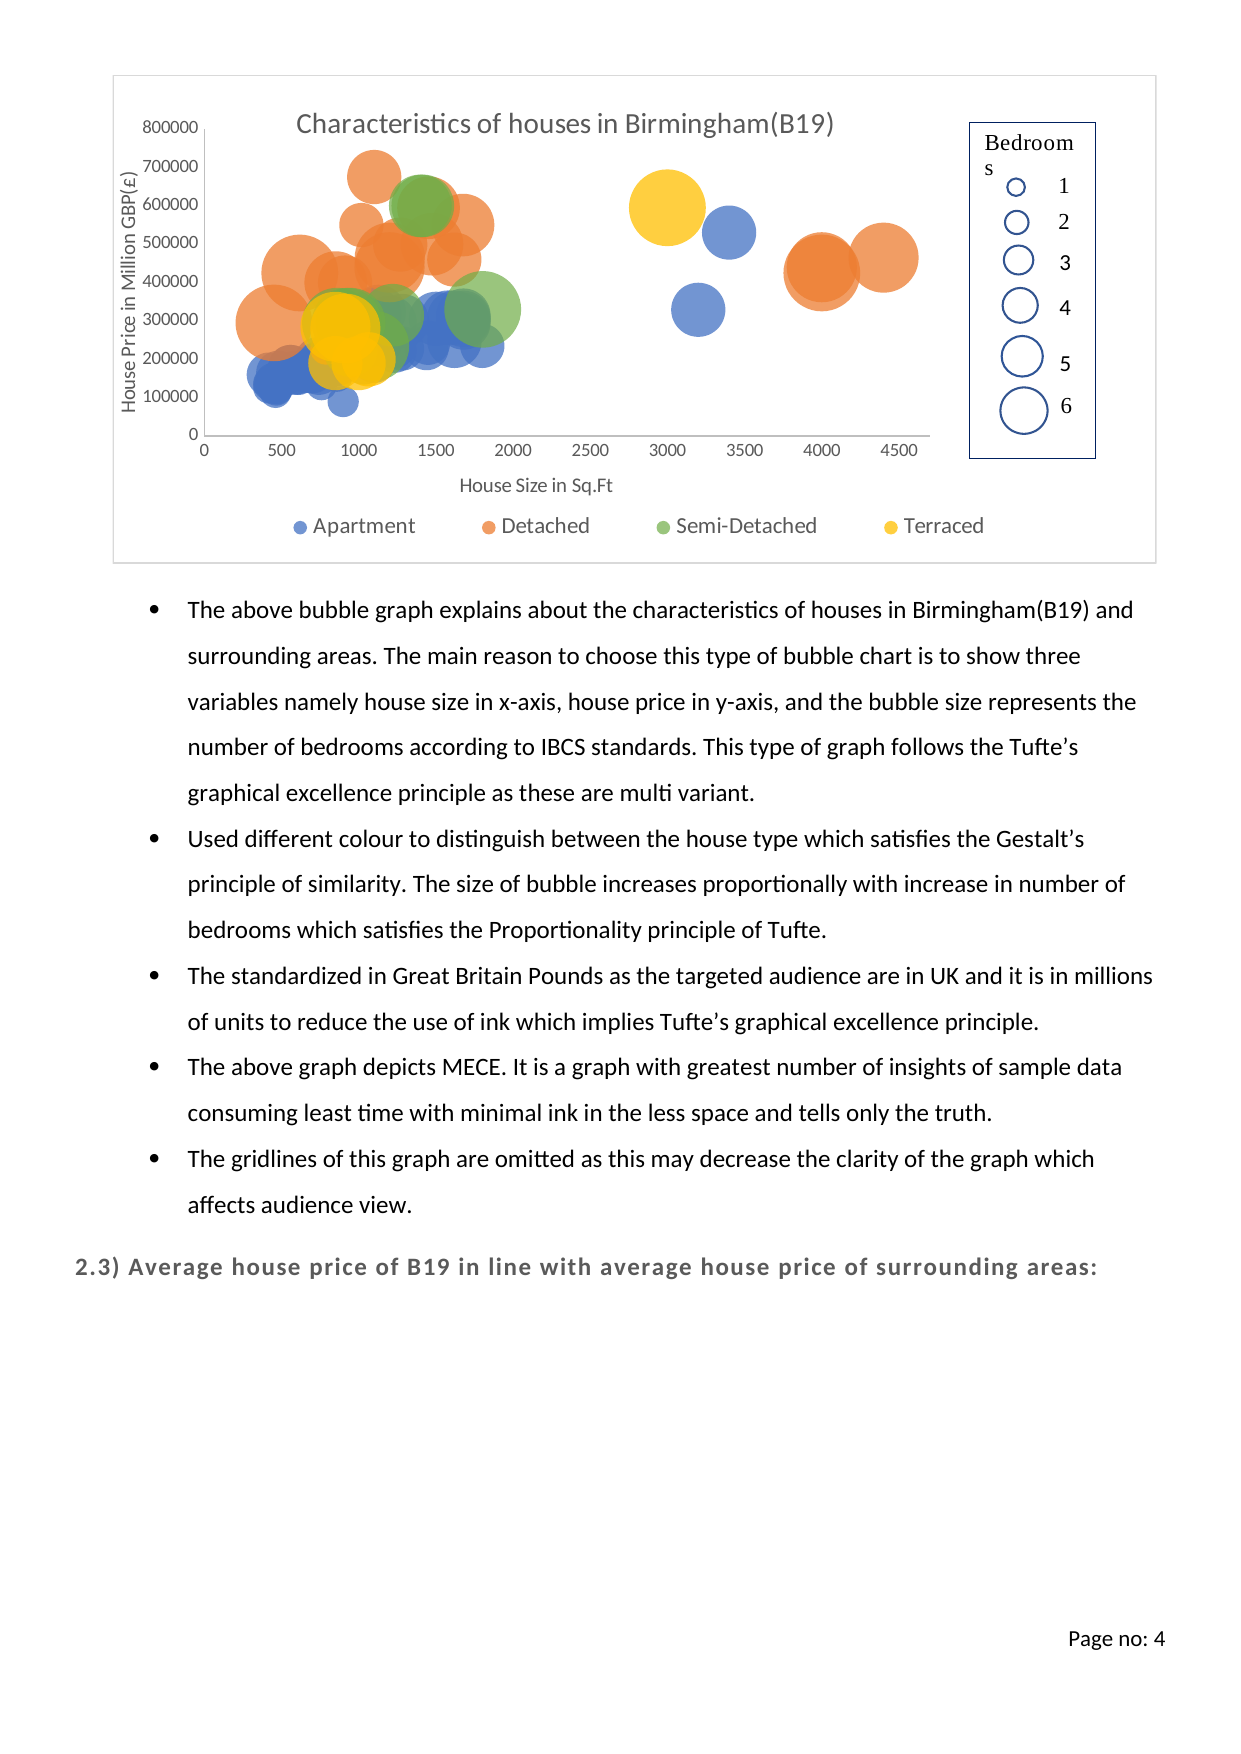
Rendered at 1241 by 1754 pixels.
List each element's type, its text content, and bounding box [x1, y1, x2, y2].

list The standardized in Great Britain Pounds as the targeted audience are in UK and it is in millions of units to reduce the use of ink which implies Tufte’s graphical excellence principle. [150, 960, 1165, 1036]
list The above bubble graph explains about the characteristics of houses in Birmingham(B19) and surrounding areas. The main reason to choose this type of bubble chart is to show three variables namely house size in x-axis, house price in y-axis, and the bubble size represents the number of bedrooms according to IBCS standards. This type of graph follows the Tufte’s graphical excellence principle as these are multi variant. [150, 594, 1165, 808]
list Used different colour to distinguish between the house type which satisfies the Gestalt’s principle of similarity. The size of bubble increases proportionally with increase in number of bedrooms which satisfies the Proportionality principle of Tufte. [150, 823, 1165, 945]
list The gridlines of this graph are omitted as this may decrease the clarity of the graph which affects audience view. [150, 1143, 1165, 1219]
list The above graph depicts MECE. It is a graph with greatest number of insights of sample data consuming least time with minimal ink in the less space and tells only the truth. [150, 1052, 1165, 1128]
subtitle 2.3) Average house price of B19 in line with average house price of surrounding areas: [75, 1251, 1165, 1282]
